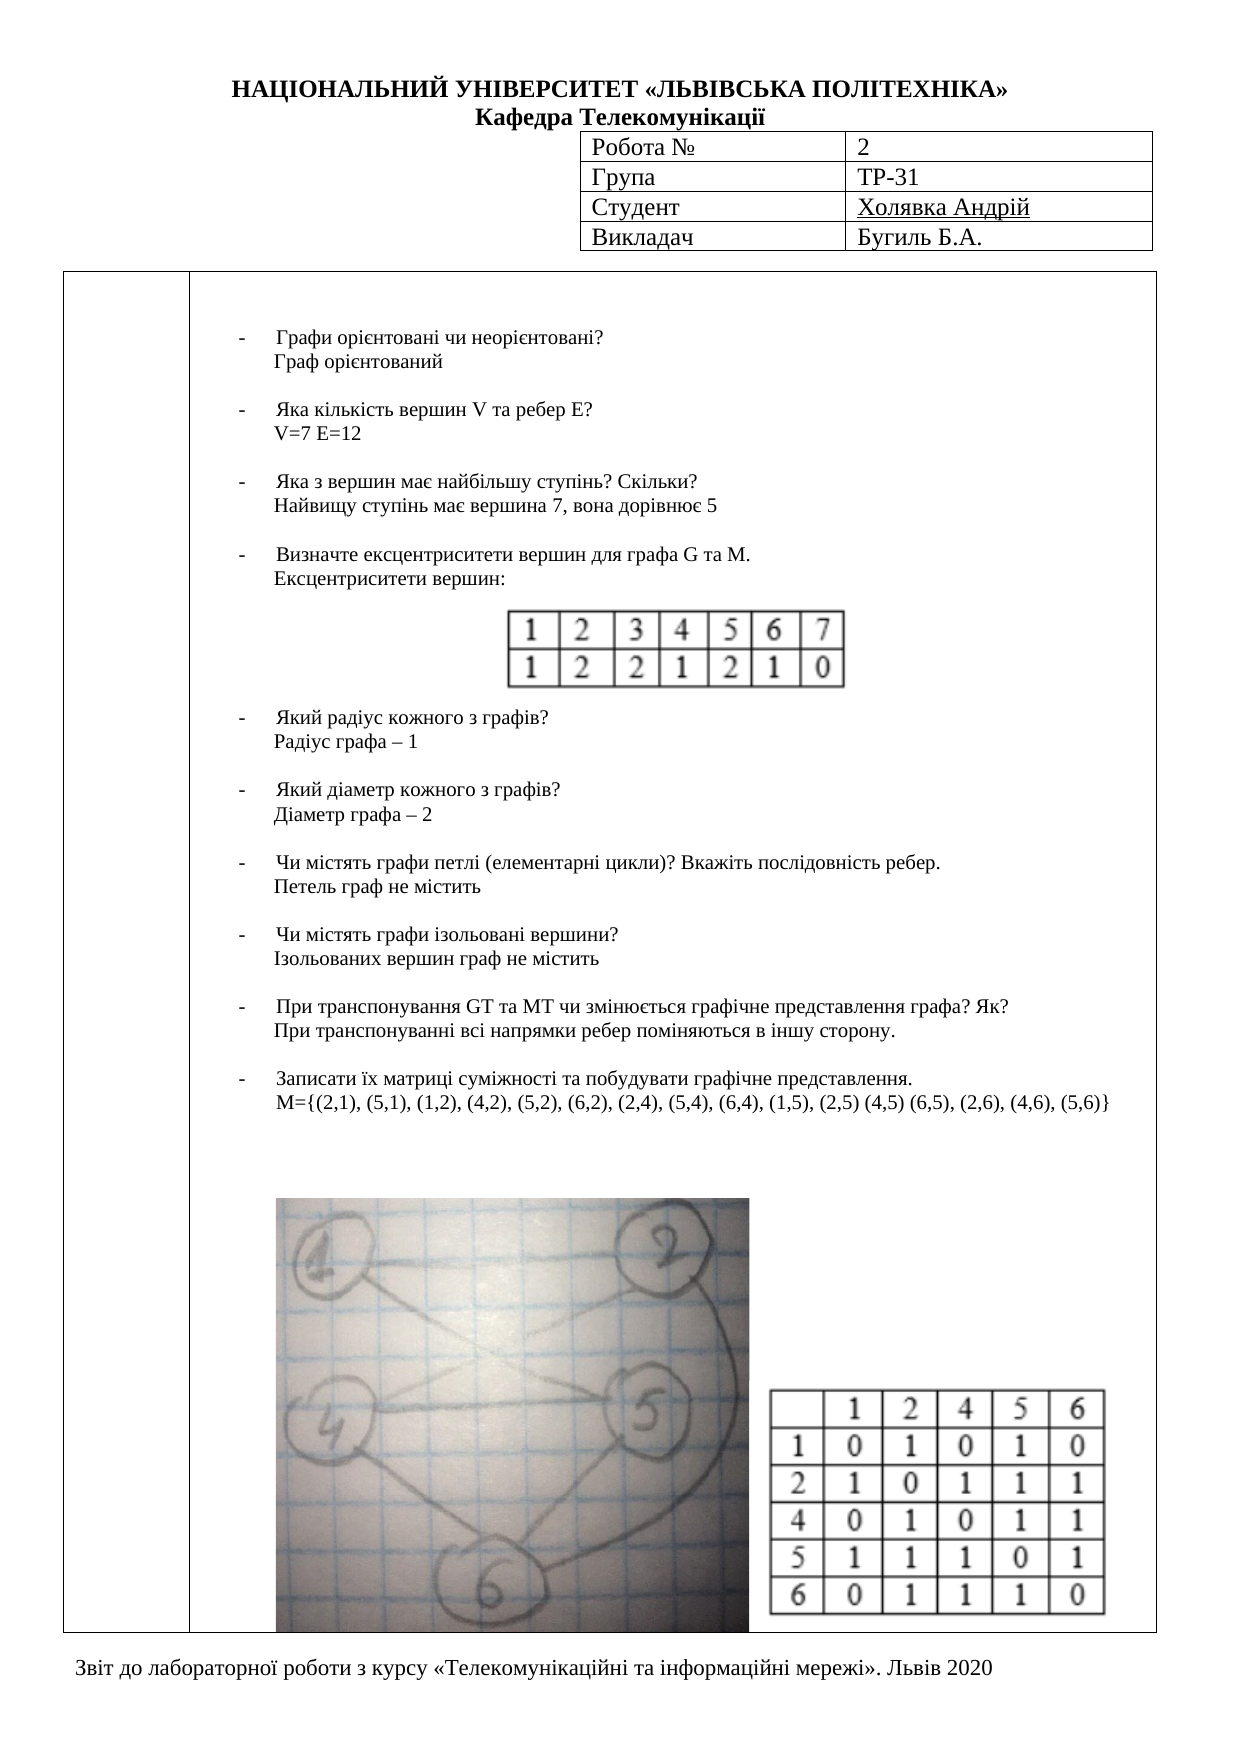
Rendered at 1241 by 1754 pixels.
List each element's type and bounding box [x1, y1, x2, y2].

picture [497, 589, 848, 706]
picture [275, 1198, 1128, 1632]
table_cell [64, 272, 189, 1632]
table_cell [190, 272, 1156, 1632]
